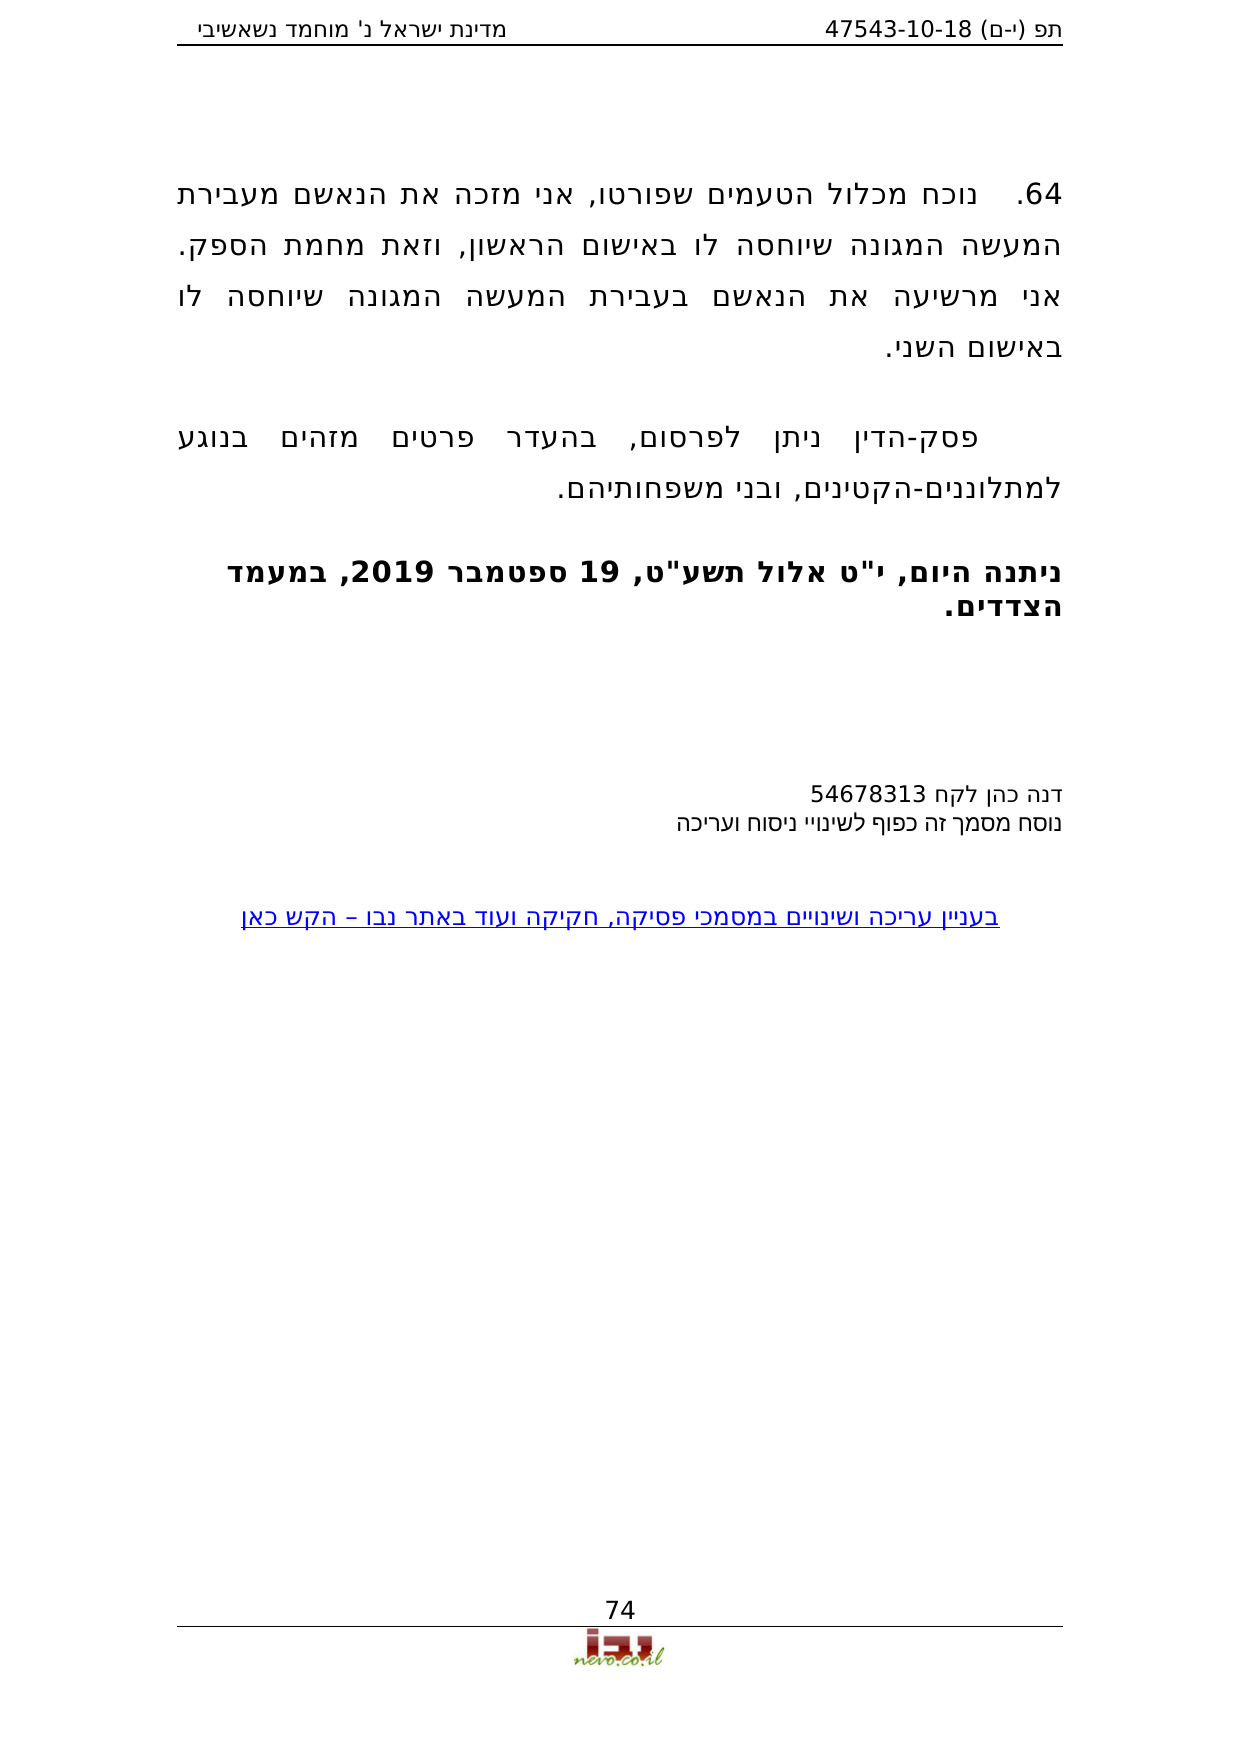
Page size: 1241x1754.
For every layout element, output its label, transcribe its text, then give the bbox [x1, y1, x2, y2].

text ניתנה היום, י"ט אלול תשע"ט, 19 ספטמבר 2019, במעמד הצדדים. [177, 556, 1063, 624]
text פסק-הדין ניתן לפרסום, בהעדר פרטים מזהים בנוגע למתלוננים-הקטינים, ובני משפחותיהם. [177, 420, 1063, 505]
picture [574, 1628, 666, 1667]
text 64. נוכח מכלול הטעמים שפורטו, אני מזכה את הנאשם מעבירת המעשה המגונה שיוחסה לו באישום הראשון, וזאת מחמת הספק. אני מרשיעה את הנאשם בעבירת המעשה המגונה שיוחסה לו באישום השני. [177, 177, 1063, 364]
text נוסח מסמך זה כפוף לשינויי ניסוח ועריכה [177, 810, 1063, 836]
text בעניין עריכה ושינויים במסמכי פסיקה, חקיקה ועוד באתר נבו – הקש כאן [177, 902, 1063, 931]
text דנה כהן לקח 54678313 [177, 781, 1063, 808]
